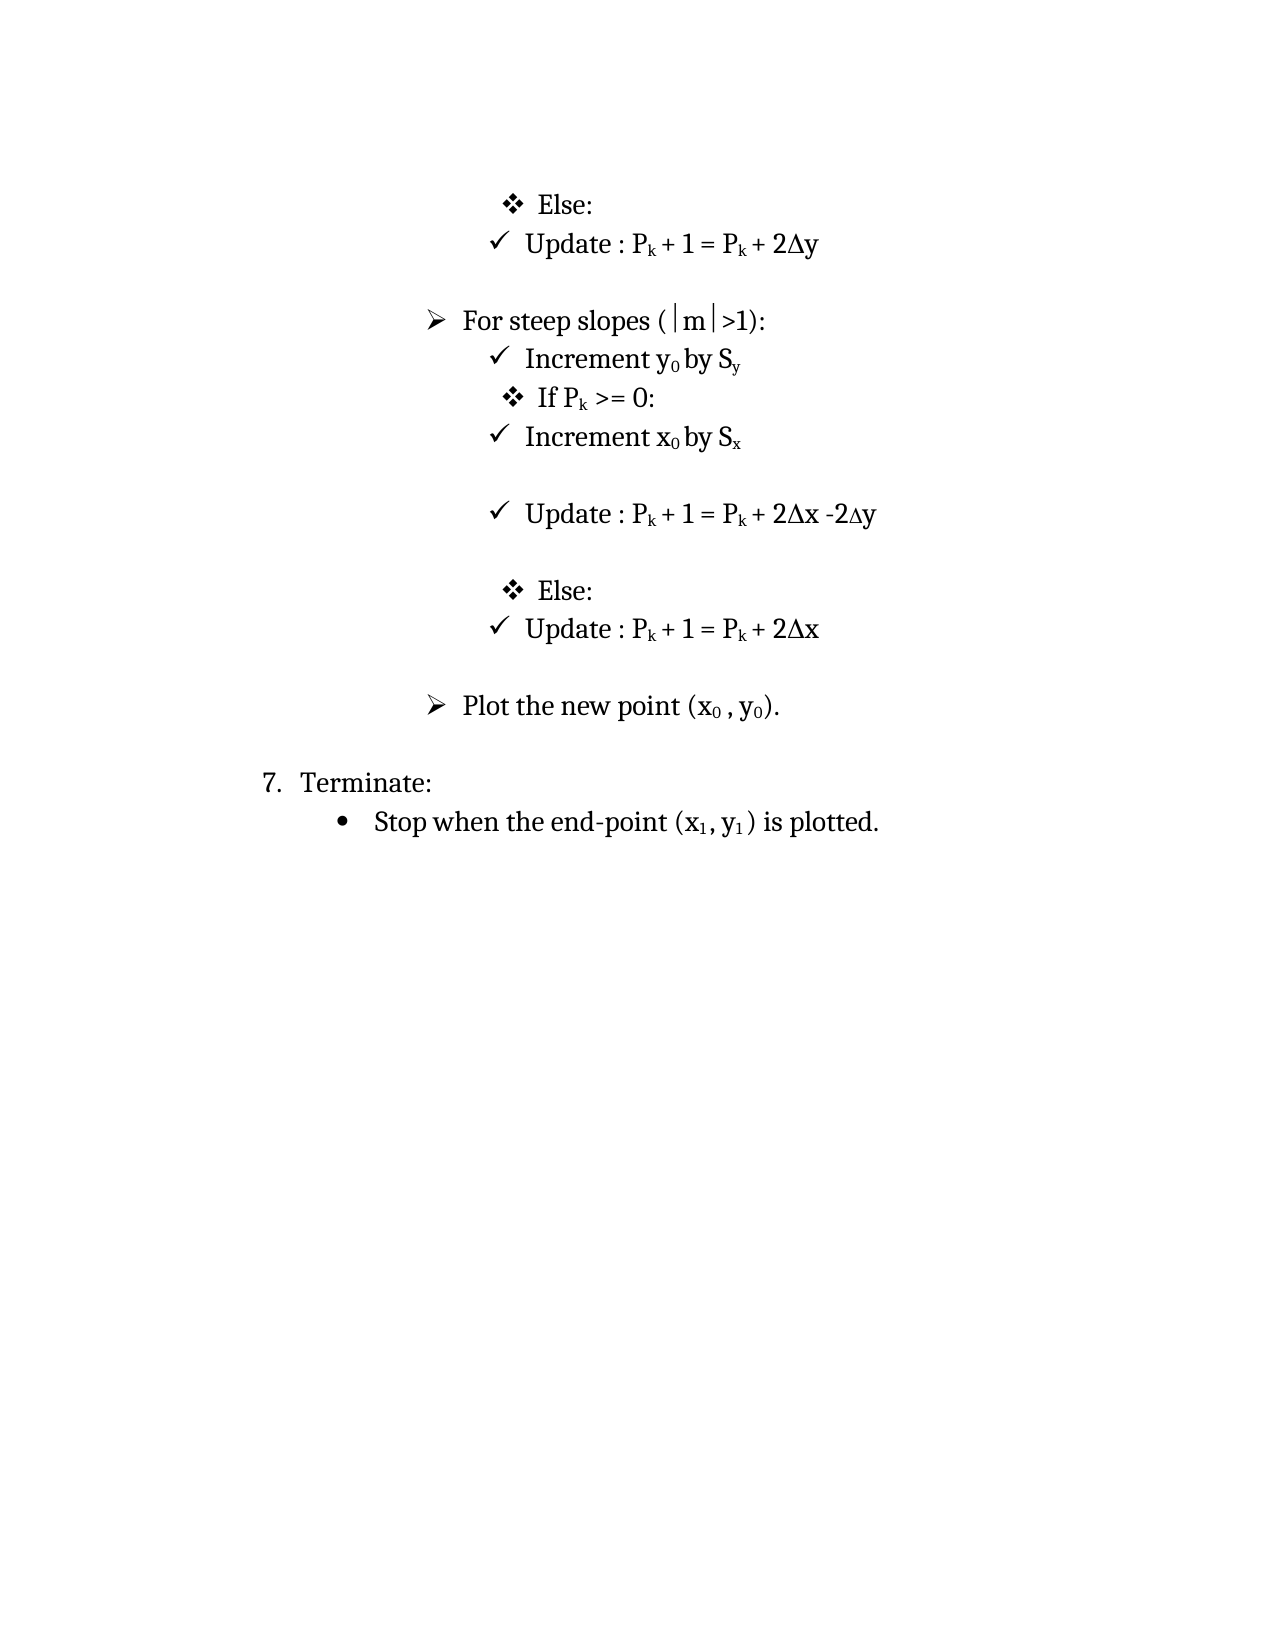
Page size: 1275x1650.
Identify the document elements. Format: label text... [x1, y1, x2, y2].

list If Pk >= 0: [500, 381, 1125, 415]
list For steep slopes (m>1): [425, 304, 1125, 338]
list Update : Pk + 1 = Pk + 2x -2y [487, 497, 1125, 530]
list Terminate: [262, 767, 1125, 800]
list Plot the new point (x0 , y0). [425, 689, 1125, 723]
list Increment y0 by Sy [487, 343, 1125, 376]
list Else: [500, 188, 1125, 222]
list Stop when the end-point (x1 , y1 ) is plotted. [337, 805, 1125, 839]
list Else: [500, 574, 1125, 607]
list Update : Pk + 1 = Pk + 2x [487, 612, 1125, 646]
list Update : Pk + 1 = Pk + 2y [487, 227, 1125, 261]
list Increment x0 by Sx [487, 420, 1125, 453]
